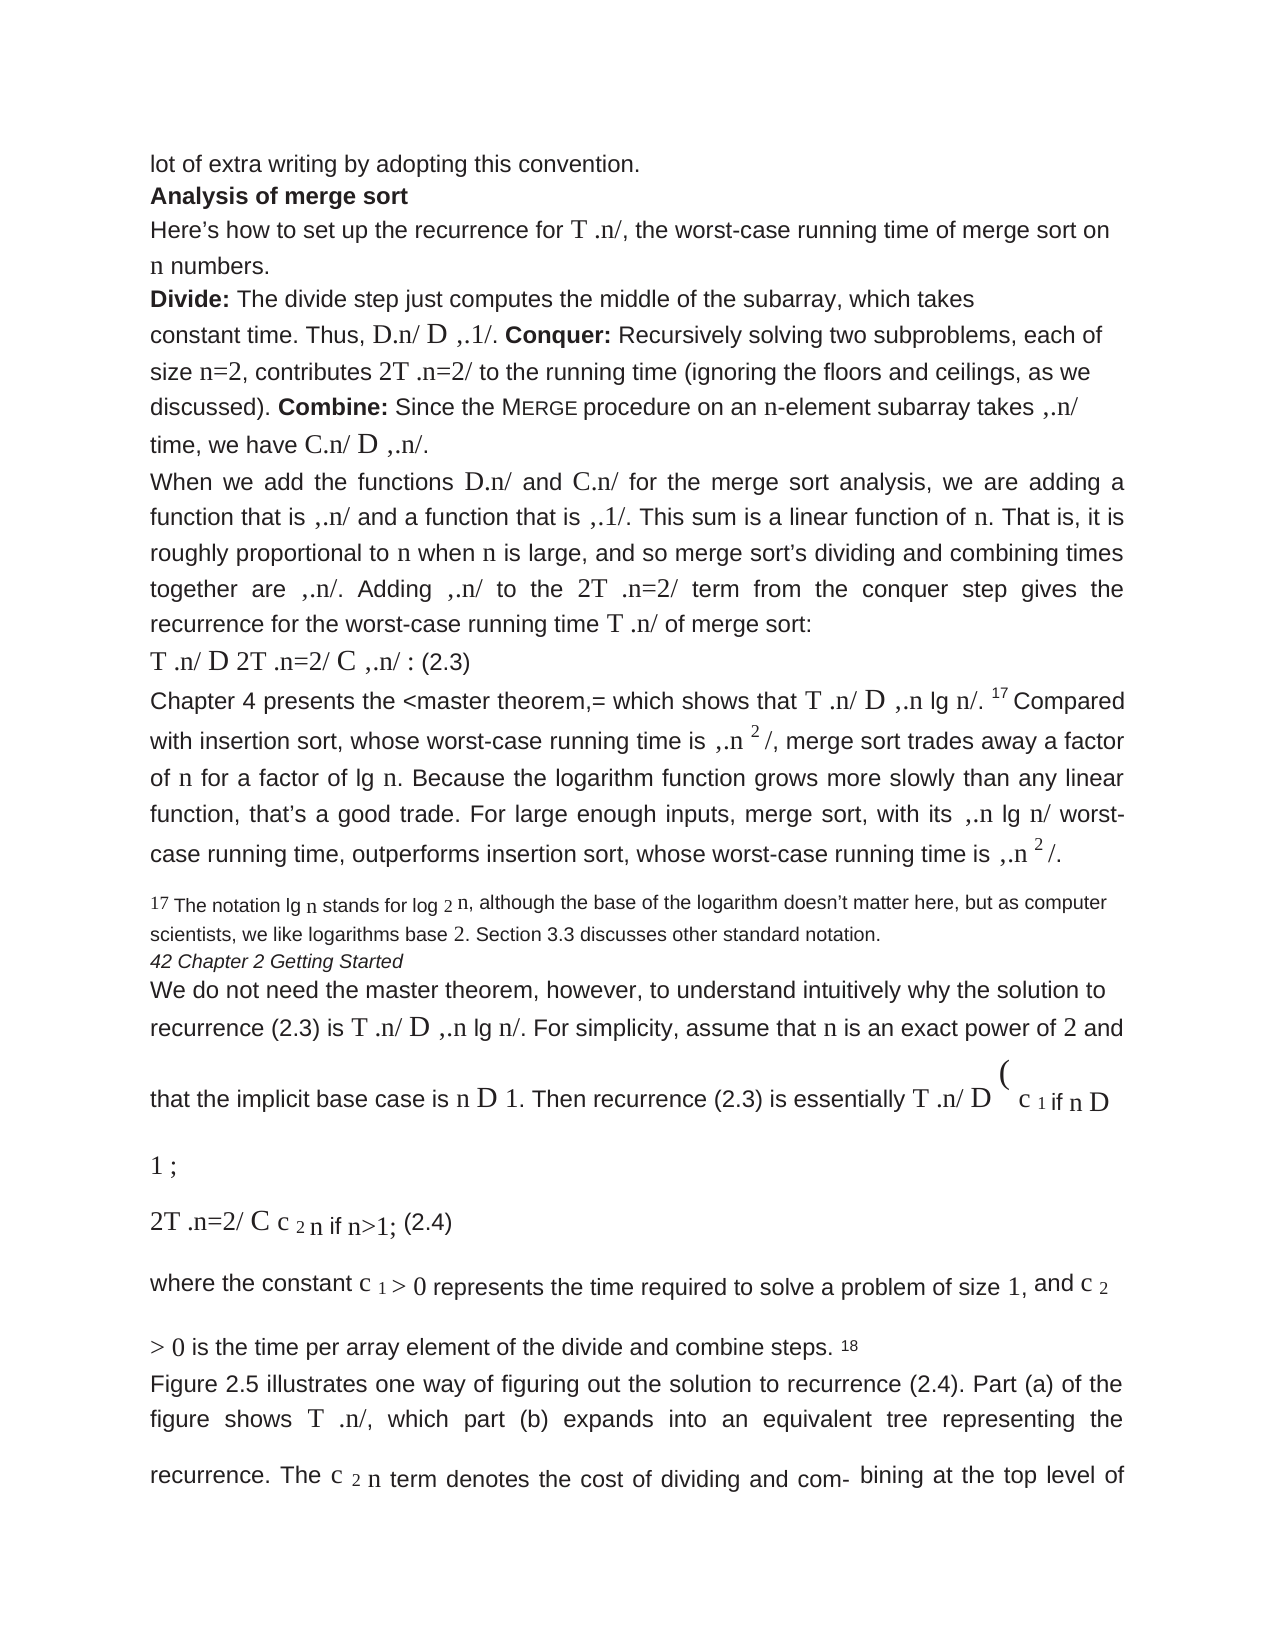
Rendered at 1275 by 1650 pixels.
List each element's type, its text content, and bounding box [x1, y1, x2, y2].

text When we add the functions D.n/ and C.n/ for the merge sort analysis, we are adding a function that is ‚.n/ and a function that is ‚.1/. This sum is a linear function of n. That is, it is roughly proportional to n when n is large, and so merge sort’s dividing and combining times together are ‚.n/. Adding ‚.n/ to the 2T .n=2/ term from the conquer step gives the recurrence for the worst-case running time T .n/ of merge sort: [150, 464, 1125, 639]
text We do not need the master theorem, however, to understand intuitively why the solution to recurrence (2.3) is T .n/ D ‚.n lg n/. For simplicity, assume that n is an exact power of 2 and that the implicit base case is n D 1. Then recurrence (2.3) is essentially T .n/ D ( c 1 if n D 1 ; [150, 976, 1125, 1180]
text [150, 150, 1125, 178]
text Chapter 4 presents the <master theorem,= which shows that T .n/ D ‚.n lg n/. 17 Compared with insertion sort, whose worst-case running time is ‚.n 2 /, merge sort trades away a factor of n for a factor of lg n. Because the logarithm function grows more slowly than any linear function, that’s a good trade. For large enough inputs, merge sort, with its ‚.n lg n/ worst-case running time, outperforms insertion sort, whose worst-case running time is ‚.n 2 /. [150, 682, 1125, 869]
text time, we have C.n/ D ‚.n/. [150, 426, 1125, 459]
text 2T .n=2/ C c 2 n if n>1; (2.4) [150, 1188, 1125, 1241]
text Analysis of merge sort [150, 182, 1125, 209]
text T .n/ D 2T .n=2/ C ‚.n/ : (2.3) [150, 643, 1125, 677]
text Here’s how to set up the recurrence for T .n/, the worst-case running time of merge sort on n numbers. [150, 213, 1125, 280]
text constant time. Thus, D.n/ D ‚.1/. Conquer: Recursively solving two subproblems, each of size n=2, contributes 2T .n=2/ to the running time (ignoring the floors and ceilings, as we discussed). Combine: Since the MERGE procedure on an n-element subarray takes ‚.n/ [150, 316, 1125, 421]
text Divide: The divide step just computes the middle of the subarray, which takes [150, 285, 1125, 312]
text 42 Chapter 2 Getting Started [150, 950, 1125, 973]
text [150, 1369, 1125, 1493]
text where the constant c 1 > 0 represents the time required to solve a problem of size 1, and c 2 > 0 is the time per array element of the divide and combine steps. 18 [150, 1248, 1125, 1362]
text 17 The notation lg n stands for log 2 n, although the base of the logarithm doesn’t matter here, but as computer scientists, we like logarithms base 2. Section 3.3 discusses other standard notation. [150, 874, 1125, 947]
